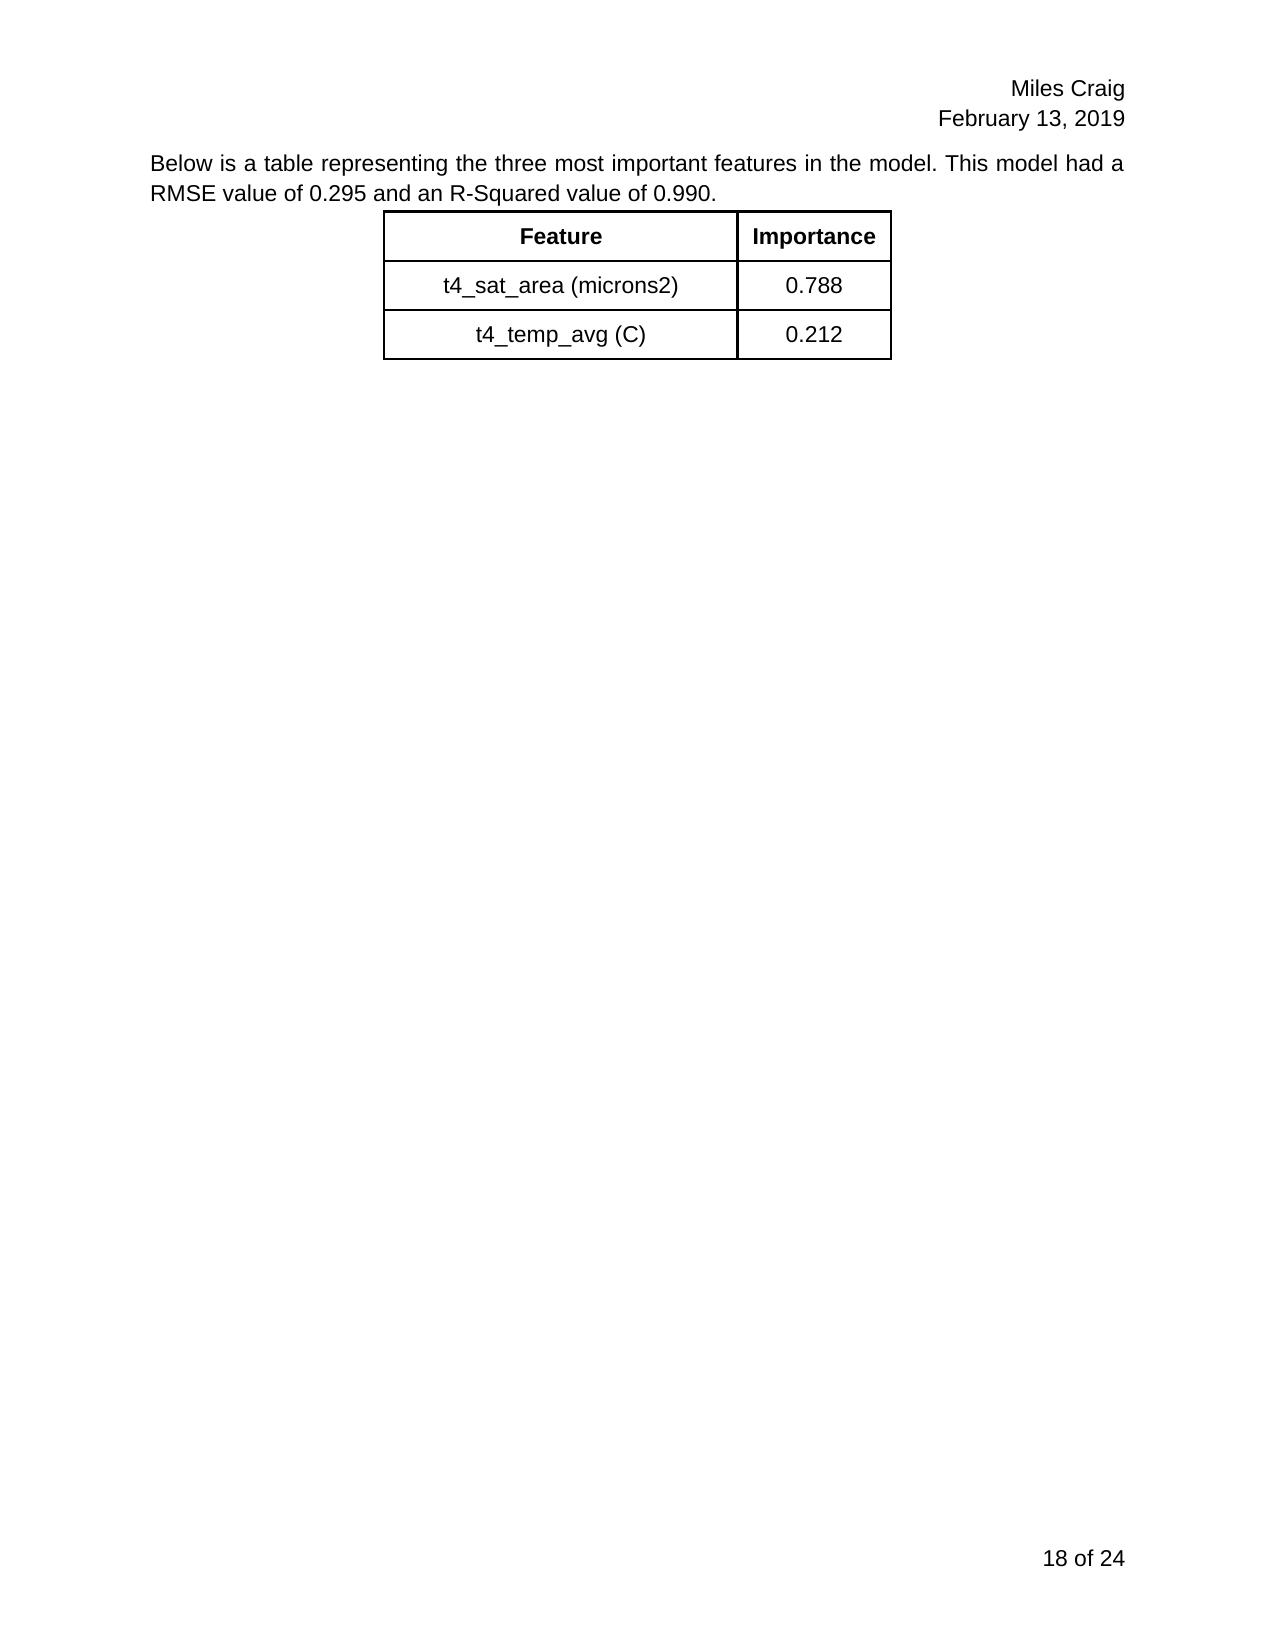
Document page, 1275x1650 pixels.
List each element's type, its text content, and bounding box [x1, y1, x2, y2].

table_cell t4_sat_area (microns2) [385, 262, 736, 309]
table_cell 0.212 [739, 311, 890, 358]
text Below is a table representing the three most important features in the model. This model had a RMSE value of 0.295 and an R-Squared value of 0.990. [150, 150, 1125, 207]
table_header Feature [385, 213, 736, 260]
table_header Importance [739, 213, 890, 260]
table_cell t4_temp_avg (C) [385, 311, 736, 358]
table_cell 0.788 [739, 262, 890, 309]
